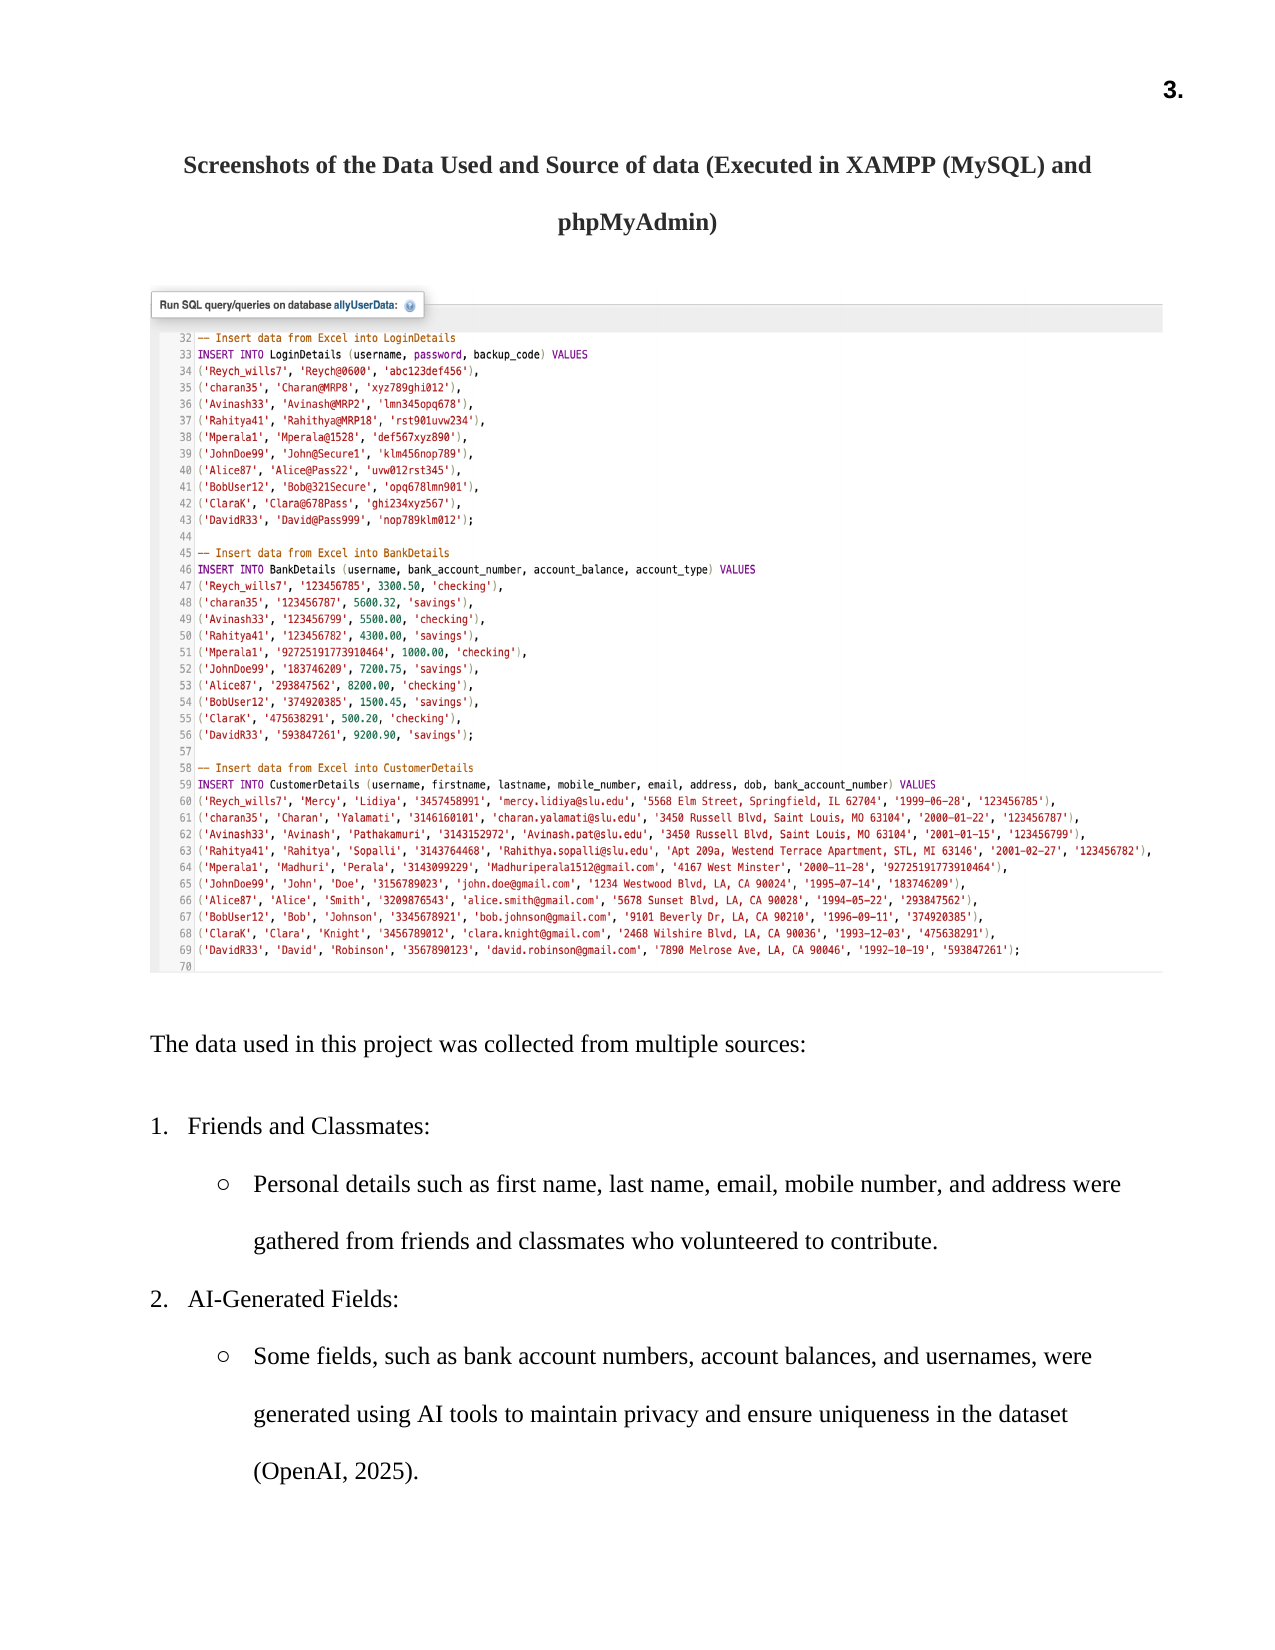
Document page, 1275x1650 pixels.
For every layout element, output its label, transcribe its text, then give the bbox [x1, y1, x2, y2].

text The data used in this project was collected from multiple sources: [150, 1029, 1125, 1058]
list Personal details such as first name, last name, email, mobile number, and address were gathered from friends and classmates who volunteered to contribute. [216, 1169, 1125, 1255]
list Friends and Classmates: [150, 1111, 1125, 1140]
list AI-Generated Fields: [150, 1284, 1125, 1313]
text Screenshots of the Data Used and Source of data (Executed in XAMPP (MySQL) and phpMyAdmin) [150, 150, 1125, 236]
list Some fields, such as bank account numbers, account balances, and usernames, were generated using AI tools to maintain privacy and ensure uniqueness in the dataset (OpenAI, 2025). [216, 1341, 1125, 1485]
picture [150, 285, 1163, 973]
